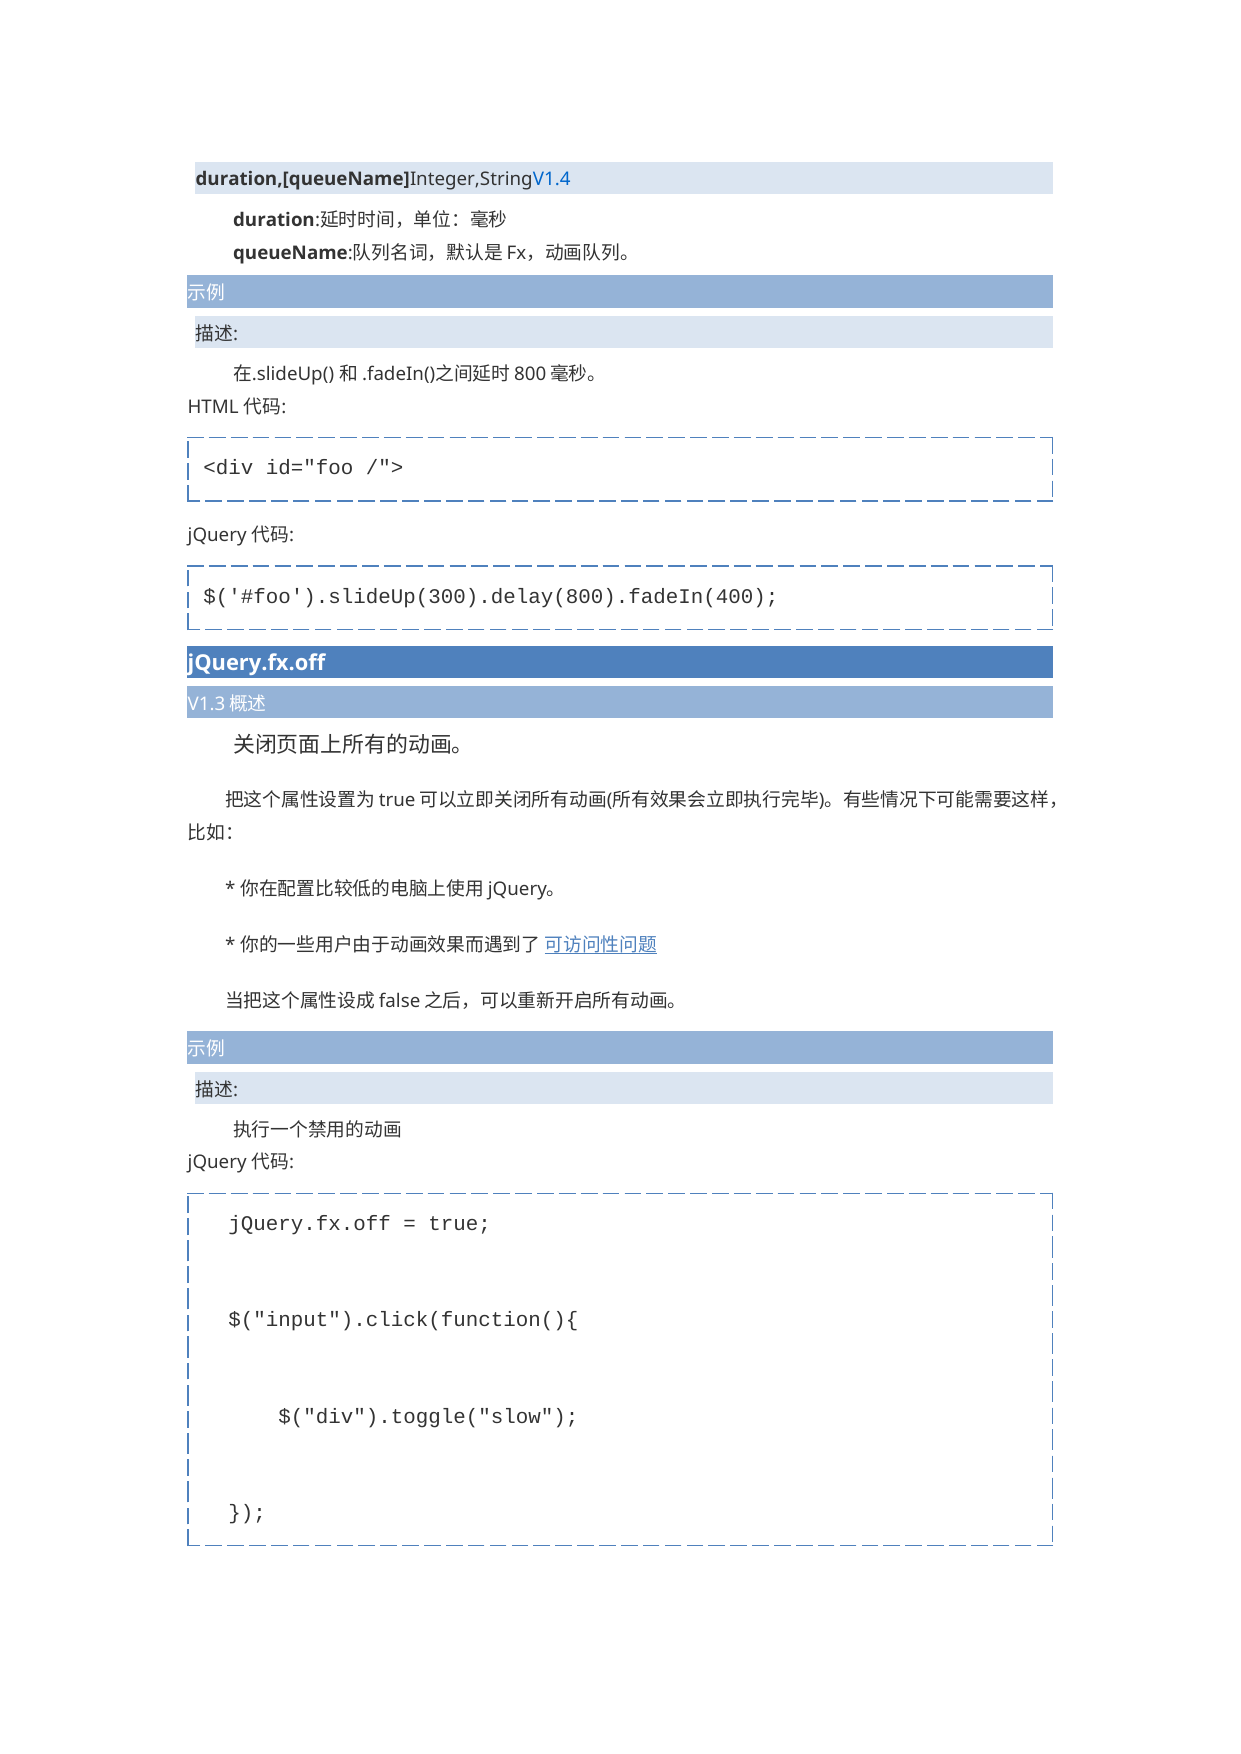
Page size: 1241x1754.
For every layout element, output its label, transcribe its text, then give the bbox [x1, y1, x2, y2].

text 执行一个禁用的动画 [195, 1112, 1053, 1144]
text queueName:队列名词，默认是Fx，动画队列。 [195, 235, 1053, 267]
text 把这个属性设置为true可以立即关闭所有动画(所有效果会立即执行完毕)。有些情况下可能需要这样，比如： [187, 782, 1053, 847]
subtitle jQuery.fx.off [187, 646, 1053, 678]
text }); [187, 1481, 1053, 1546]
subtitle jQuery 代码: [187, 517, 1053, 550]
subtitle 示例 [187, 1031, 1053, 1064]
subtitle 描述: [195, 1072, 1053, 1104]
text 在.slideUp() 和 .fadeIn()之间延时800毫秒。 [195, 356, 1053, 389]
subtitle HTML 代码: [187, 389, 1053, 421]
text * 你在配置比较低的电脑上使用jQuery。 [187, 871, 1053, 903]
subtitle duration,[queueName]Integer,StringV1.4 [195, 162, 1053, 194]
text $("div").toggle("slow"); [187, 1385, 1053, 1434]
subtitle jQuery 代码: [187, 1144, 1053, 1177]
subtitle 示例 [187, 275, 1053, 308]
text <div id="foo /"> [187, 437, 1053, 502]
text 当把这个属性设成false之后，可以重新开启所有动画。 [187, 983, 1053, 1016]
text $('#foo').slideUp(300).delay(800).fadeIn(400); [187, 565, 1053, 630]
subtitle V1.3概述 [187, 686, 1053, 718]
text $("input").click(function(){ [187, 1289, 1053, 1337]
text 关闭页面上所有的动画。 [195, 726, 1053, 759]
text * 你的一些用户由于动画效果而遇到了 可访问性问题 [187, 927, 1053, 959]
subtitle 描述: [195, 316, 1053, 348]
text duration:延时时间，单位：毫秒 [195, 202, 1053, 235]
text jQuery.fx.off = true; [187, 1193, 1053, 1241]
